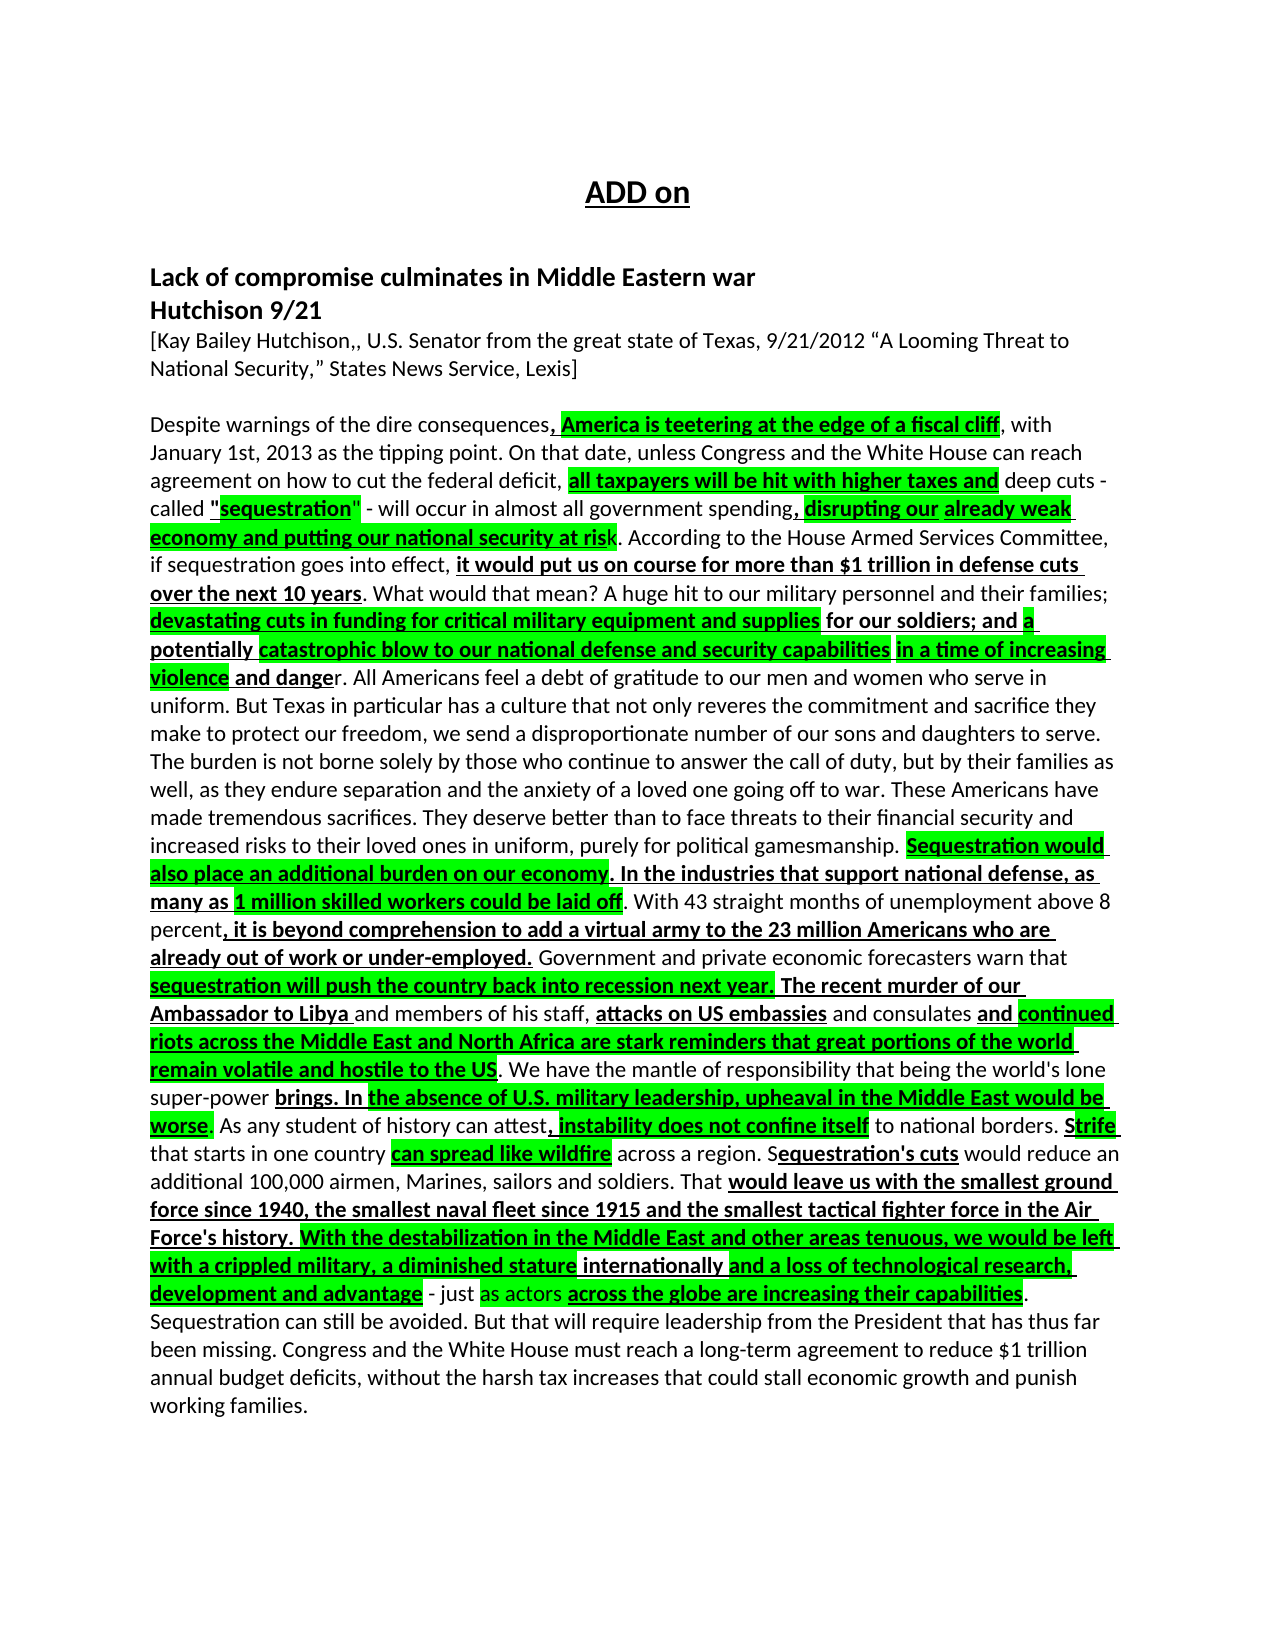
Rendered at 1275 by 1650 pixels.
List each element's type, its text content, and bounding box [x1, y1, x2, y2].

text [Kay Bailey Hutchison,, U.S. Senator from the great state of Texas, 9/21/2012 “A Looming Threat to National Security,” States News Service, Lexis] [150, 326, 1125, 382]
text Despite warnings of the dire consequences, America is teetering at the edge of a fiscal cliff, with January 1st, 2013 as the tipping point. On that date, unless Congress and the White House can reach agreement on how to cut the federal deficit, all taxpayers will be hit with higher taxes and deep cuts - called "sequestration" - will occur in almost all government spending, disrupting our already weak economy and putting our national security at risk. According to the House Armed Services Committee, if sequestration goes into effect, it would put us on course for more than $1 trillion in defense cuts over the next 10 years. What would that mean? A huge hit to our military personnel and their families; devastating cuts in funding for critical military equipment and supplies for our soldiers; and a potentially catastrophic blow to our national defense and security capabilities in a time of increasing violence and danger. All Americans feel a debt of gratitude to our men and women who serve in uniform. But Texas in particular has a culture that not only reveres the commitment and sacrifice they make to protect our freedom, we send a disproportionate number of our sons and daughters to serve. The burden is not borne solely by those who continue to answer the call of duty, but by their families as well, as they endure separation and the anxiety of a loved one going off to war. These Americans have made tremendous sacrifices. They deserve better than to face threats to their financial security and increased risks to their loved ones in uniform, purely for political gamesmanship. Sequestration would also place an additional burden on our economy. In the industries that support national defense, as many as 1 million skilled workers could be laid off. With 43 straight months of unemployment above 8 percent, it is beyond comprehension to add a virtual army to the 23 million Americans who are already out of work or under-employed. Government and private economic forecasters warn that sequestration will push the country back into recession next year. The recent murder of our Ambassador to Libya and members of his staff, attacks on US embassies and consulates and continued riots across the Middle East and North Africa are stark reminders that great portions of the world remain volatile and hostile to the US. We have the mantle of responsibility that being the world's lone super-power brings. In the absence of U.S. military leadership, upheaval in the Middle East would be worse. As any student of history can attest, instability does not confine itself to national borders. Strife that starts in one country can spread like wildfire across a region. Sequestration's cuts would reduce an additional 100,000 airmen, Marines, sailors and soldiers. That would leave us with the smallest ground force since 1940, the smallest naval fleet since 1915 and the smallest tactical fighter force in the Air Force's history. With the destabilization in the Middle East and other areas tenuous, we would be left with a crippled military, a diminished stature internationally and a loss of technological research, development and advantage - just as actors across the globe are increasing their capabilities. Sequestration can still be avoided. But that will require leadership from the President that has thus far been missing. Congress and the White House must reach a long-term agreement to reduce $1 trillion annual budget deficits, without the harsh tax increases that could stall economic growth and punish working families. [150, 411, 1125, 1419]
subtitle Lack of compromise culminates in Middle Eastern war [150, 260, 1125, 293]
text Hutchison 9/21 [150, 293, 1125, 326]
subtitle ADD on [150, 171, 1125, 212]
